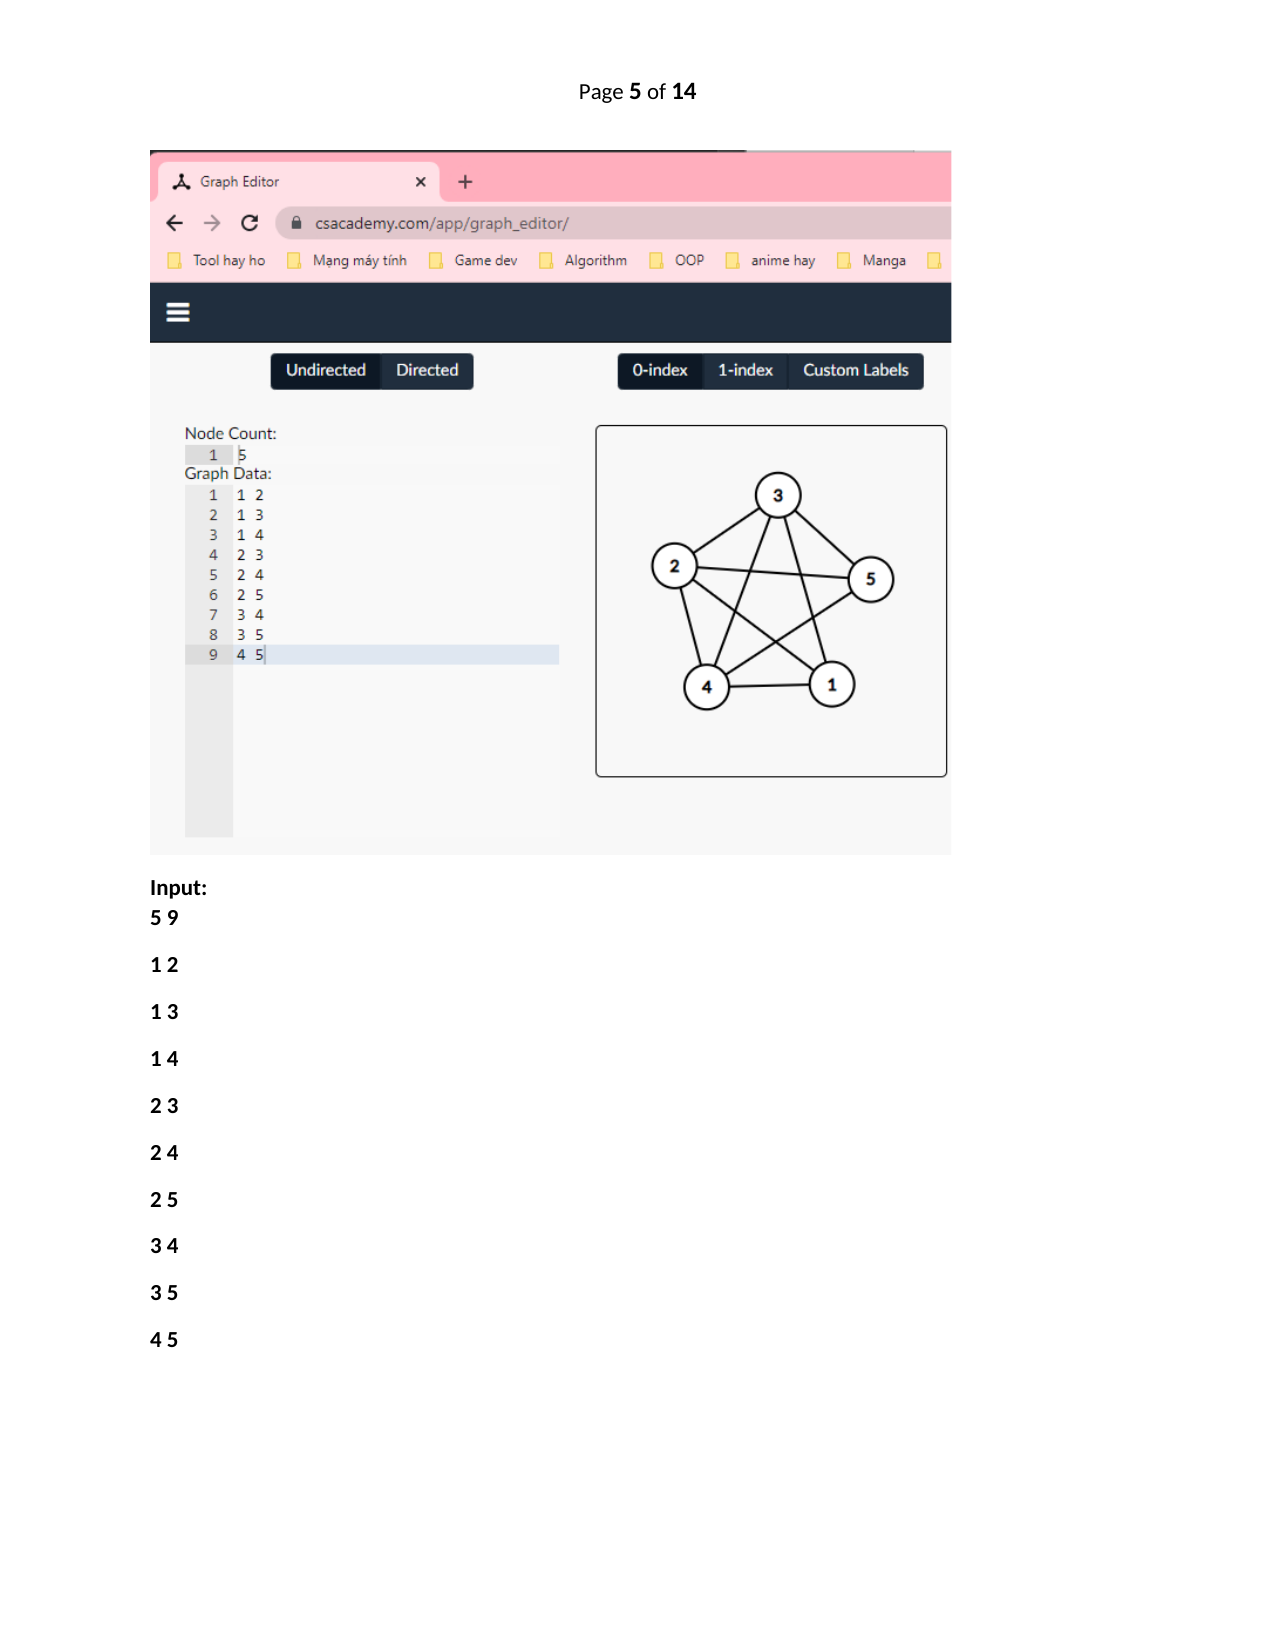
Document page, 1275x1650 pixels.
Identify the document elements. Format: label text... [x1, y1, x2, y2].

text 2 3 [150, 1091, 1125, 1119]
text 2 4 [150, 1138, 1125, 1166]
text 1 2 [150, 950, 1125, 978]
text 3 5 [150, 1278, 1125, 1306]
text 2 5 [150, 1185, 1125, 1213]
text 1 3 [150, 997, 1125, 1025]
picture [150, 150, 952, 855]
text 4 5 [150, 1325, 1125, 1353]
text Input: 5 9 [150, 873, 1125, 931]
text 1 4 [150, 1044, 1125, 1072]
text 3 4 [150, 1232, 1125, 1259]
